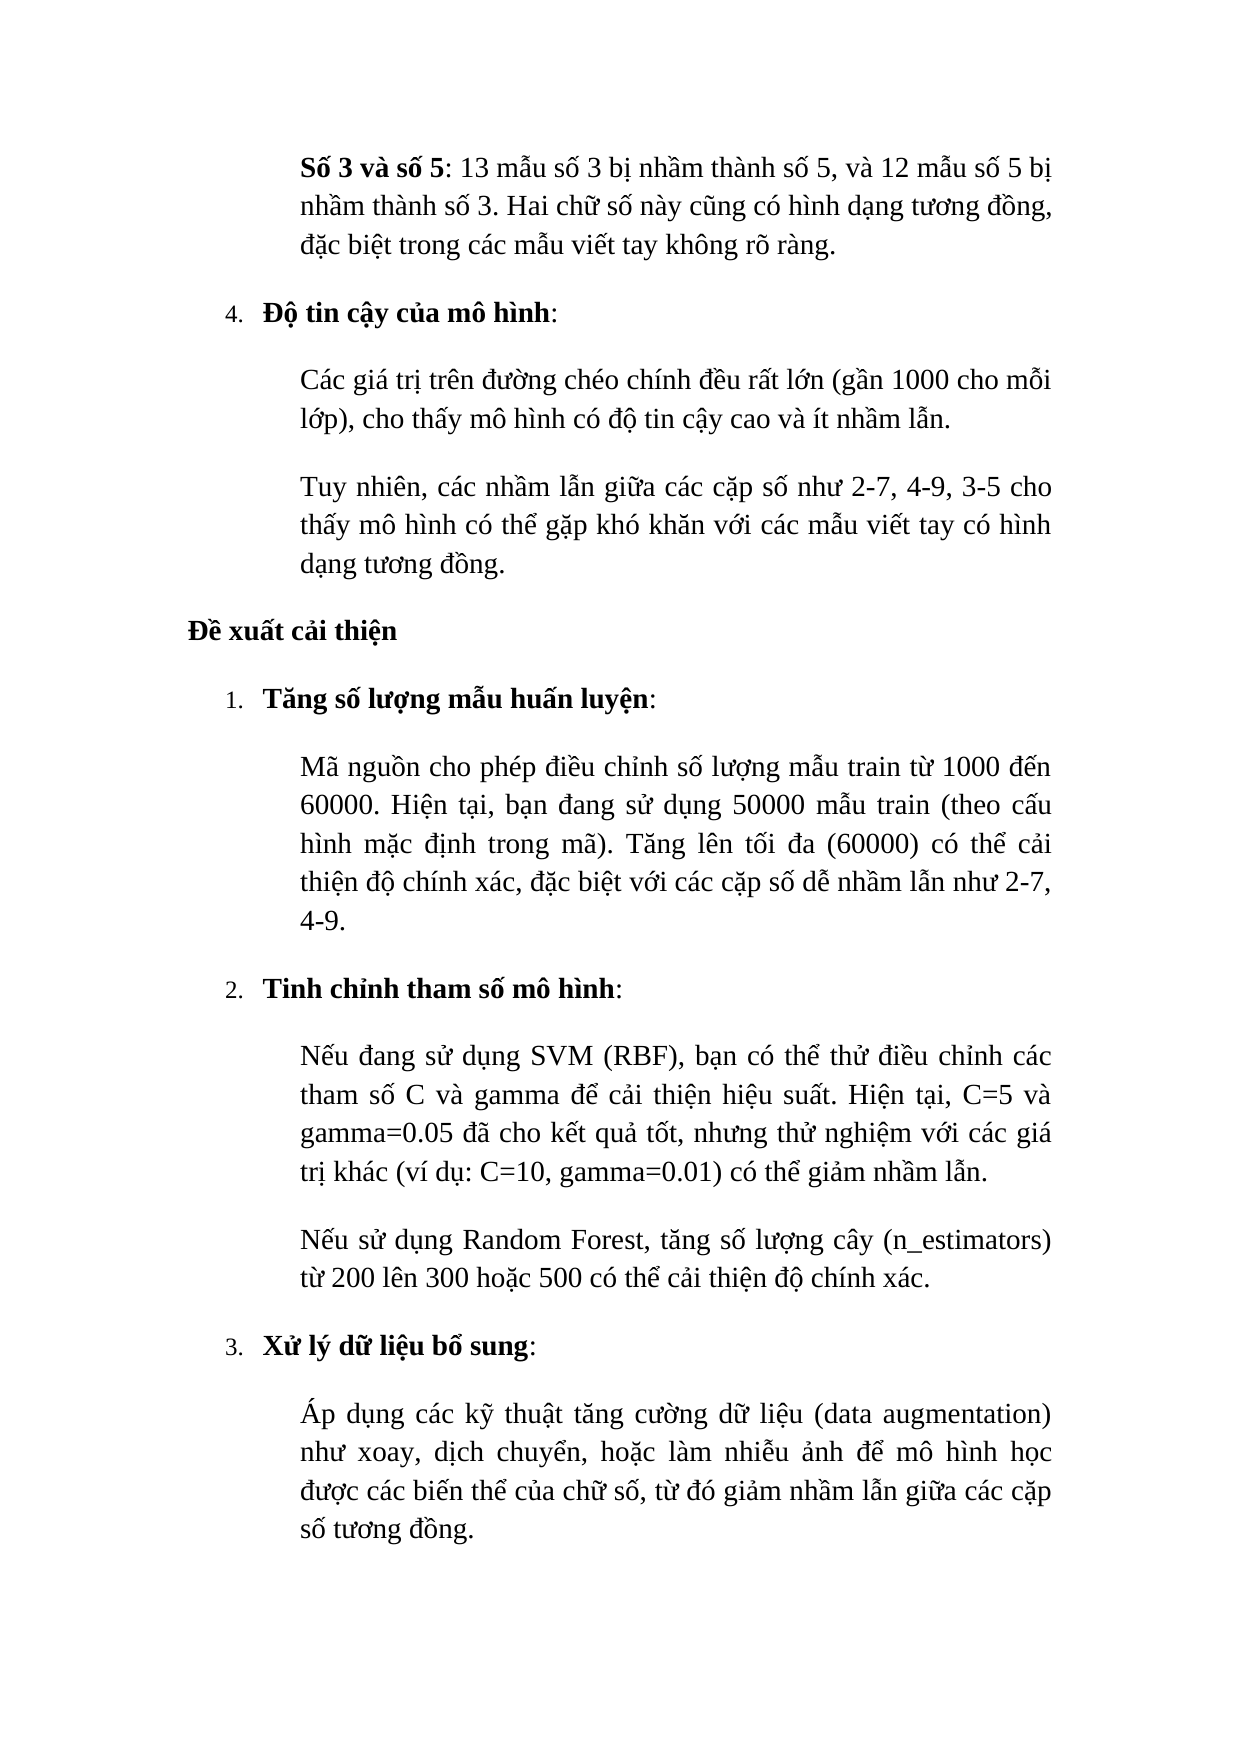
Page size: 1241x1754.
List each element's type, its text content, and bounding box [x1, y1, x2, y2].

list Nếu đang sử dụng SVM (RBF), bạn có thể thử điều chỉnh các tham số C và gamma để cải thiện hiệu suất. Hiện tại, C=5 và gamma=0.05 đã cho kết quả tốt, nhưng thử nghiệm với các giá trị khác (ví dụ: C=10, gamma=0.01) có thể giảm nhầm lẫn. [300, 1038, 1053, 1188]
list Tinh chỉnh tham số mô hình: [225, 971, 1053, 1004]
list Tuy nhiên, các nhầm lẫn giữa các cặp số như 2-7, 4-9, 3-5 cho thấy mô hình có thể gặp khó khăn với các mẫu viết tay có hình dạng tương đồng. [300, 469, 1053, 579]
list Áp dụng các kỹ thuật tăng cường dữ liệu (data augmentation) như xoay, dịch chuyển, hoặc làm nhiễu ảnh để mô hình học được các biến thể của chữ số, từ đó giảm nhầm lẫn giữa các cặp số tương đồng. [300, 1396, 1053, 1545]
list Tăng số lượng mẫu huấn luyện: [225, 681, 1053, 715]
list Xử lý dữ liệu bổ sung: [225, 1328, 1053, 1362]
subtitle Đề xuất cải thiện [187, 613, 1053, 647]
list Nếu sử dụng Random Forest, tăng số lượng cây (n_estimators) từ 200 lên 300 hoặc 500 có thể cải thiện độ chính xác. [300, 1222, 1053, 1294]
list Độ tin cậy của mô hình: [225, 295, 1053, 328]
list Các giá trị trên đường chéo chính đều rất lớn (gần 1000 cho mỗi lớp), cho thấy mô hình có độ tin cậy cao và ít nhầm lẫn. [300, 362, 1053, 434]
list Số 3 và số 5: 13 mẫu số 3 bị nhầm thành số 5, và 12 mẫu số 5 bị nhầm thành số 3. Hai chữ số này cũng có hình dạng tương đồng, đặc biệt trong các mẫu viết tay không rõ ràng. [300, 150, 1053, 261]
list Mã nguồn cho phép điều chỉnh số lượng mẫu train từ 1000 đến 60000. Hiện tại, bạn đang sử dụng 50000 mẫu train (theo cấu hình mặc định trong mã). Tăng lên tối đa (60000) có thể cải thiện độ chính xác, đặc biệt với các cặp số dễ nhầm lẫn như 2-7, 4-9. [300, 749, 1053, 937]
